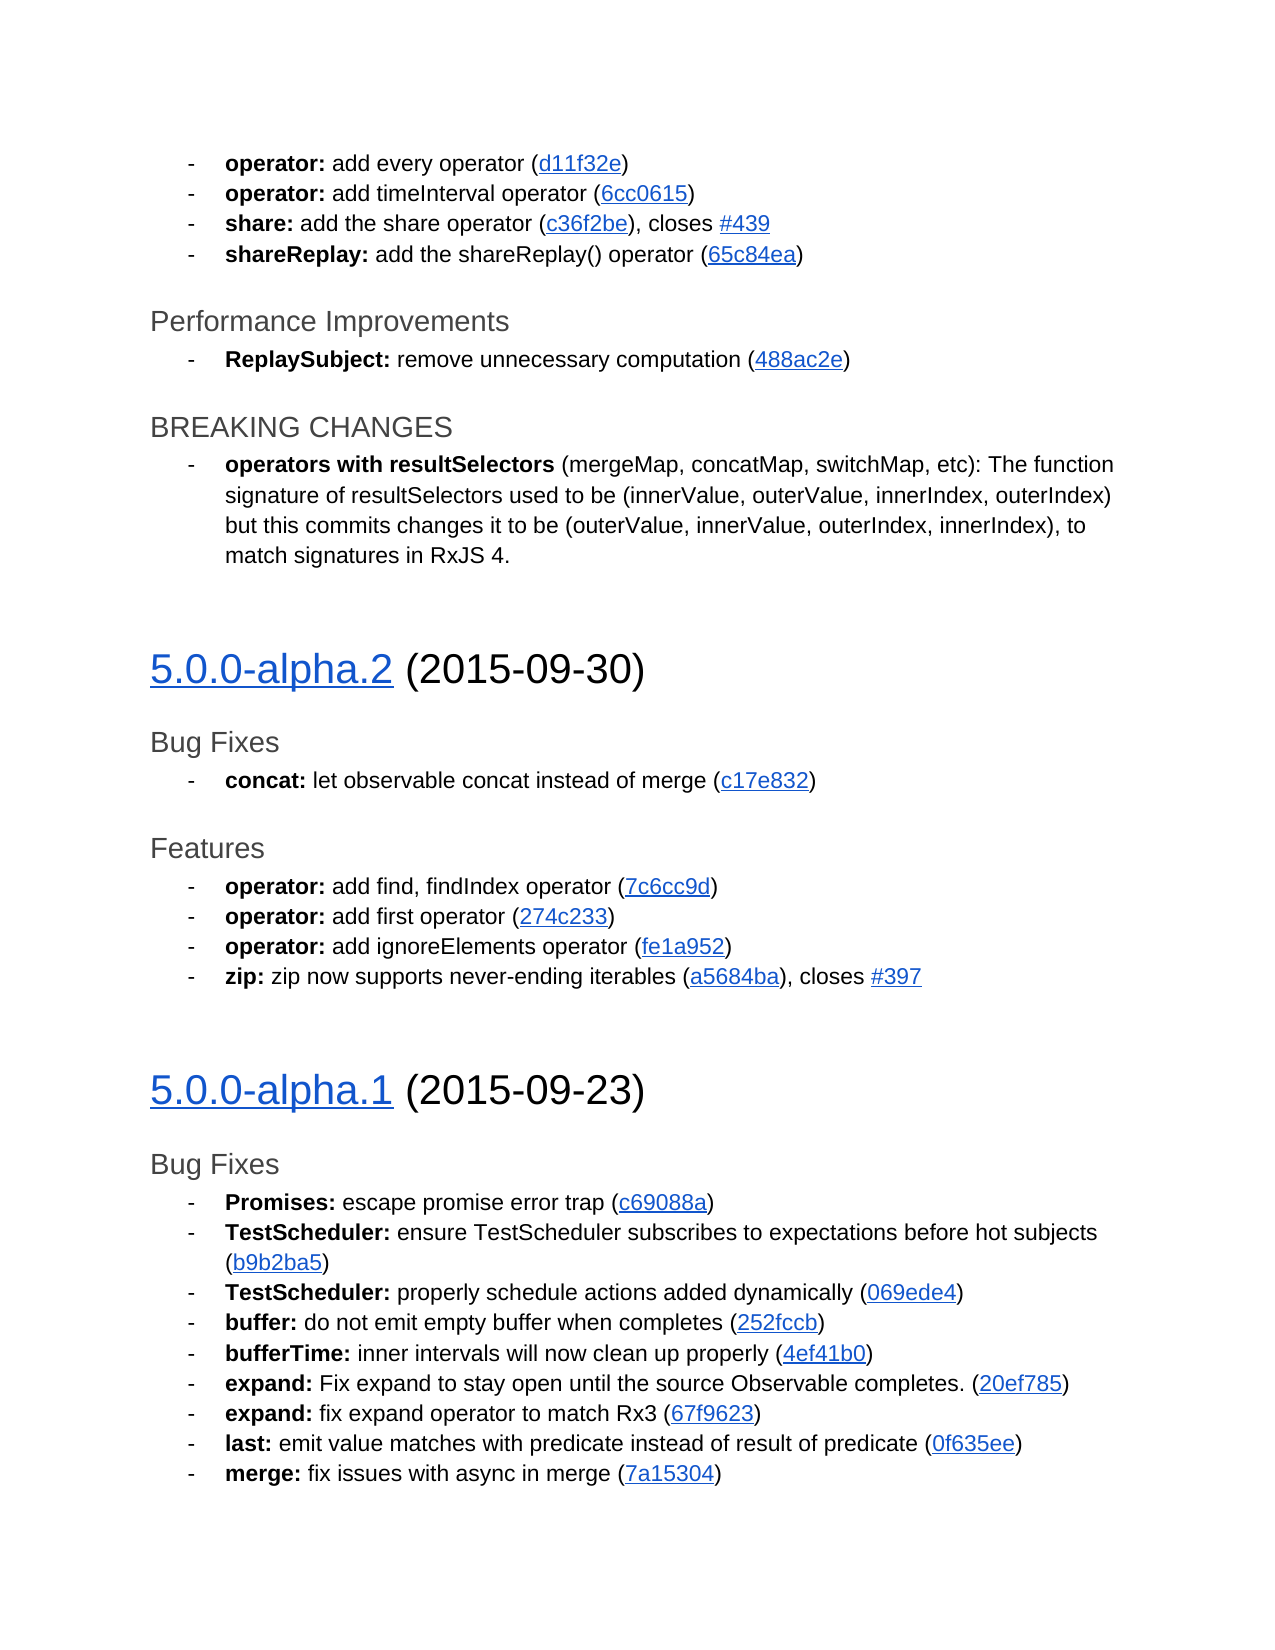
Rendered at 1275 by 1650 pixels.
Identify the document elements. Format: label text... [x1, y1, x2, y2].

subtitle Bug Fixes [150, 1147, 1125, 1180]
list buffer: do not emit empty buffer when completes (252fccb) [187, 1309, 1125, 1336]
list last: emit value matches with predicate instead of result of predicate (0f635ee) [187, 1430, 1125, 1457]
subtitle BREAKING CHANGES [150, 409, 1125, 443]
subtitle 5.0.0-alpha.2 (2015-09-30) [150, 644, 1125, 692]
subtitle Performance Improvements [150, 304, 1125, 338]
list expand: Fix expand to stay open until the source Observable completes. (20ef785) [187, 1370, 1125, 1396]
subtitle 5.0.0-alpha.1 (2015-09-23) [150, 1065, 1125, 1113]
list bufferTime: inner intervals will now clean up properly (4ef41b0) [187, 1339, 1125, 1366]
subtitle Features [150, 831, 1125, 864]
list shareReplay: add the shareReplay() operator (65c84ea) [187, 241, 1125, 267]
list merge: fix issues with async in merge (7a15304) [187, 1460, 1125, 1487]
list TestScheduler: properly schedule actions added dynamically (069ede4) [187, 1279, 1125, 1306]
list operator: add first operator (274c233) [187, 903, 1125, 929]
list operators with resultSelectors (mergeMap, concatMap, switchMap, etc): The function signature of resultSelectors used to be (innerValue, outerValue, innerIndex, outerIndex) but this commits changes it to be (outerValue, innerValue, outerIndex, innerIndex), to match signatures in RxJS 4. [187, 451, 1125, 568]
list share: add the share operator (c36f2be), closes #439 [187, 210, 1125, 237]
list concat: let observable concat instead of merge (c17e832) [187, 767, 1125, 794]
list operator: add ignoreElements operator (fe1a952) [187, 933, 1125, 959]
list ReplaySubject: remove unnecessary computation (488ac2e) [187, 346, 1125, 372]
list Promises: escape promise error trap (c69088a) [187, 1188, 1125, 1215]
list TestScheduler: ensure TestScheduler subscribes to expectations before hot subjects (b9b2ba5) [187, 1219, 1125, 1275]
list operator: add timeInterval operator (6cc0615) [187, 180, 1125, 207]
list operator: add find, findIndex operator (7c6cc9d) [187, 873, 1125, 899]
subtitle Bug Fixes [150, 725, 1125, 759]
list expand: fix expand operator to match Rx3 (67f9623) [187, 1400, 1125, 1426]
list zip: zip now supports never-ending iterables (a5684ba), closes #397 [187, 963, 1125, 990]
list operator: add every operator (d11f32e) [187, 150, 1125, 176]
